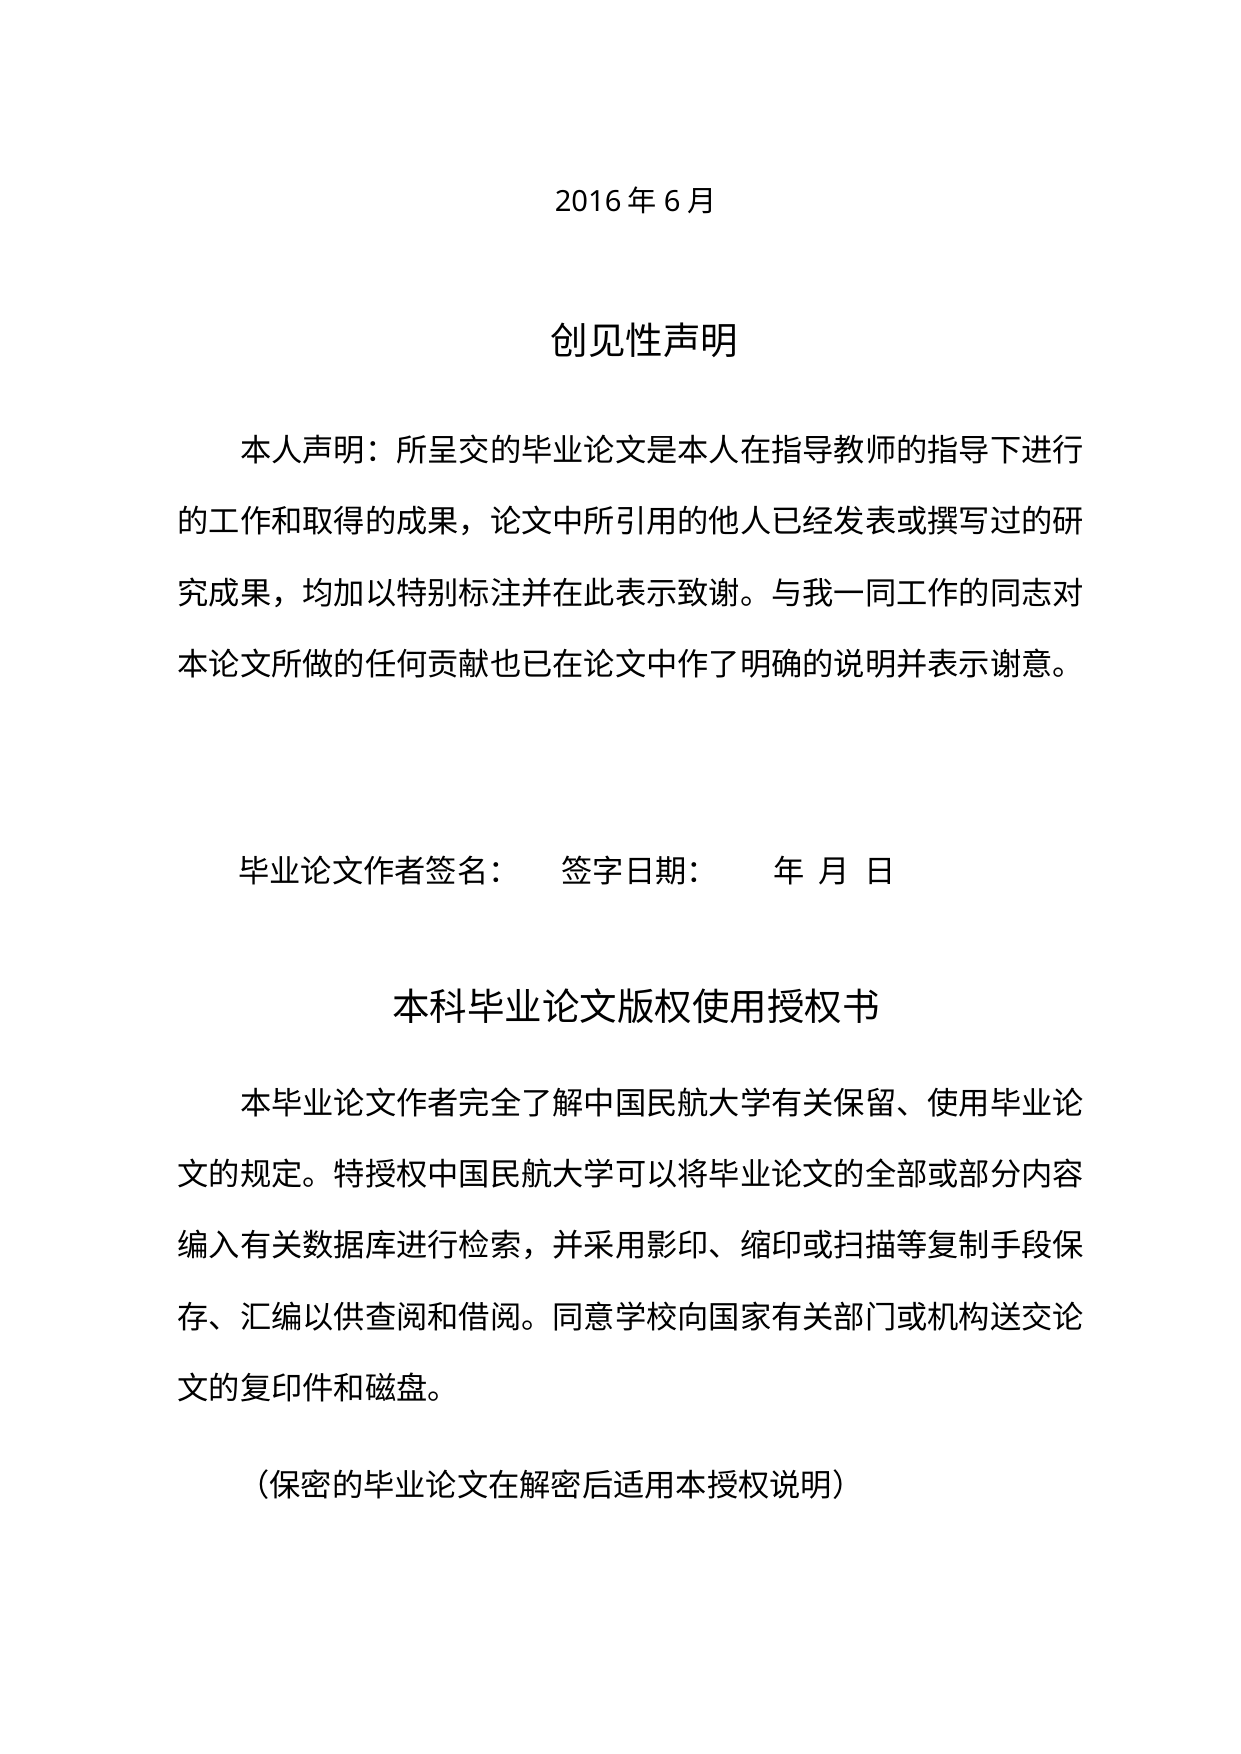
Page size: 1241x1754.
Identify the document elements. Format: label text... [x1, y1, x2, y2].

text 本科毕业论文版权使用授权书 [177, 977, 1094, 1031]
text 创见性声明 [177, 316, 738, 364]
text 毕业论文作者签名： 签字日期： 年 月 日 [238, 846, 1092, 892]
text 本人声明：所呈交的毕业论文是本人在指导教师的指导下进行的工作和取得的成果，论文中所引用的他人已经发表或撰写过的研究成果，均加以特别标注并在此表示致谢。与我一同工作的同志对本论文所做的任何贡献也已在论文中作了明确的说明并表示谢意。 [177, 425, 1092, 684]
text （保密的毕业论文在解密后适用本授权说明） [238, 1460, 1092, 1505]
text 本毕业论文作者完全了解中国民航大学有关保留、使用毕业论文的规定。特授权中国民航大学可以将毕业论文的全部或部分内容编入有关数据库进行检索，并采用影印、缩印或扫描等复制手段保存、汇编以供查阅和借阅。同意学校向国家有关部门或机构送交论文的复印件和磁盘。 [177, 1078, 1092, 1408]
text 2016年 6 月 [177, 177, 1094, 219]
